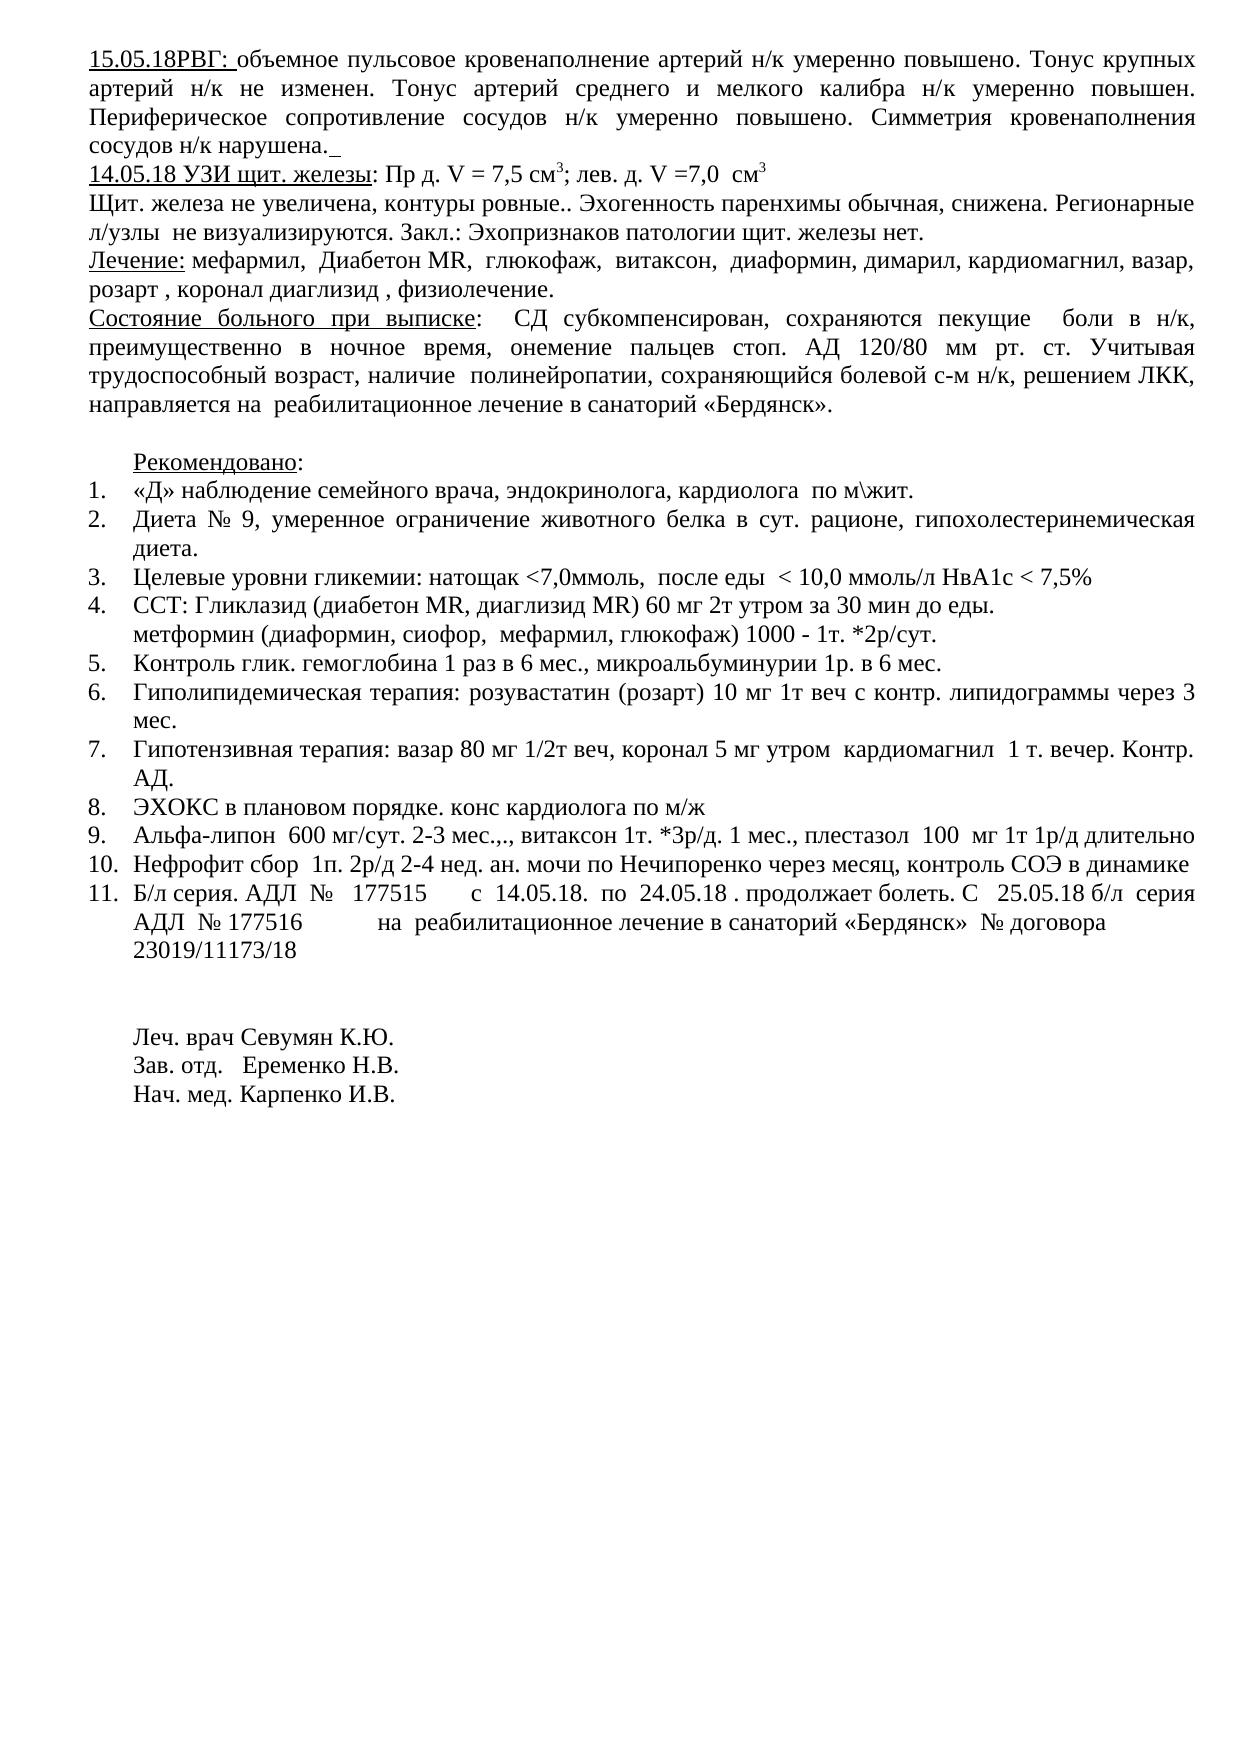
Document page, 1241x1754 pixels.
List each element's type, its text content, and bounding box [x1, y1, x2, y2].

list вазар 80 мг 1/2т веч, коронал 5 мг утром кардиомагнил 1 т. вечер. Контр. АД. [88, 734, 1196, 792]
list «Д» наблюдение семейного врача, эндокринолога, кардиолога по м\жит. [88, 476, 1196, 504]
text метформин (диаформин, сиофор, мефармил, глюкофаж) 1000 - 1т. *2р/сут. [133, 619, 1196, 648]
text Рекомендовано: [133, 447, 1196, 476]
text 14.05.18 УЗИ щит. железы: Пр д. V = 7,5 см3; лев. д. V =7,0 см3 [89, 159, 1196, 188]
list Контроль глик. гемоглобина 1 раз в 6 мес., 1р. в 6 мес. [88, 648, 1196, 677]
list Целевые уровни гликемии: натощак <ммоль, после еды < ммоль/л НвА1с < % [88, 562, 1196, 591]
text Состояние больного при выписке: СД субкомпенсирован, сохраняются пекущие боли в н/к, преимущественно в ночное время, онемение пальцев стоп. АД 120/80 мм рт. ст. Учитывая трудоспособный возраст, наличие полинейропатии, сохраняющийся болевой с-м н/к, решением ЛКК, направляется на реабилитационное лечение в санаторий «Бердянск». [89, 303, 1196, 418]
list Диета № 9, умеренное ограничение животного белка в сут. рационе, гипохолестеринемическая диета. [88, 504, 1196, 562]
list Гиполипидемическая терапия: (розарт) 10 мг 1т веч с контр. липидограммы через 3 мес. [88, 677, 1196, 734]
text Нач. мед. Карпенко И.В. [133, 1079, 1196, 1108]
list ЭХОКС в плановом порядке. конс кардиолога по м/ж [88, 792, 1196, 821]
text Леч. врач [133, 1022, 1196, 1051]
list ССТ: Гликлазид (диабетон МR, диаглизид МR) 60 мг 2т утром за 30 мин до еды. [88, 591, 1196, 619]
text 15.05.18РВГ: объемное пульсовое кровенаполнение артерий н/к . Тонус крупных артерий н/к Тонус артерий среднего и мелкого калибра н/к Периферическое сопротивление сосудов н/к . Симметрия кровенаполнения сосудов н/к нарушена. [89, 44, 1196, 159]
list Б/л серия. АДЛ № 177515 с . по . продолжает болеть. С 25.05.18 б/л серия АДЛ № 177516 на реабилитационное лечение в санаторий «Бердянск» № договора 23019/11173/18 [88, 878, 1196, 964]
list 600 мг/сут. 2-3 мес.,., витаксон 1т. *3р/д. 1 мес., плестазол 100 мг 1т 1р/д длительно [88, 821, 1196, 849]
list Нефрофит сбор 1п. 2р/д 2-4 нед. ан. мочи по Нечипоренко через месяц, контроль СОЭ в динамике [88, 849, 1196, 878]
text Лечение: мефармил, Диабетон MR, глюкофаж, витаксон, диаформин, димарил, кардиомагнил, вазар, розарт , коронал диаглизид , физиолечение. [89, 246, 1196, 303]
text Щит. железа не увеличена, контуры ровные.. Эхогенность паренхимы обычная, снижена. Регионарные л/узлы не визуализируются. Закл.: Эхопризнаков патологии щит. железы нет. [89, 188, 1196, 246]
